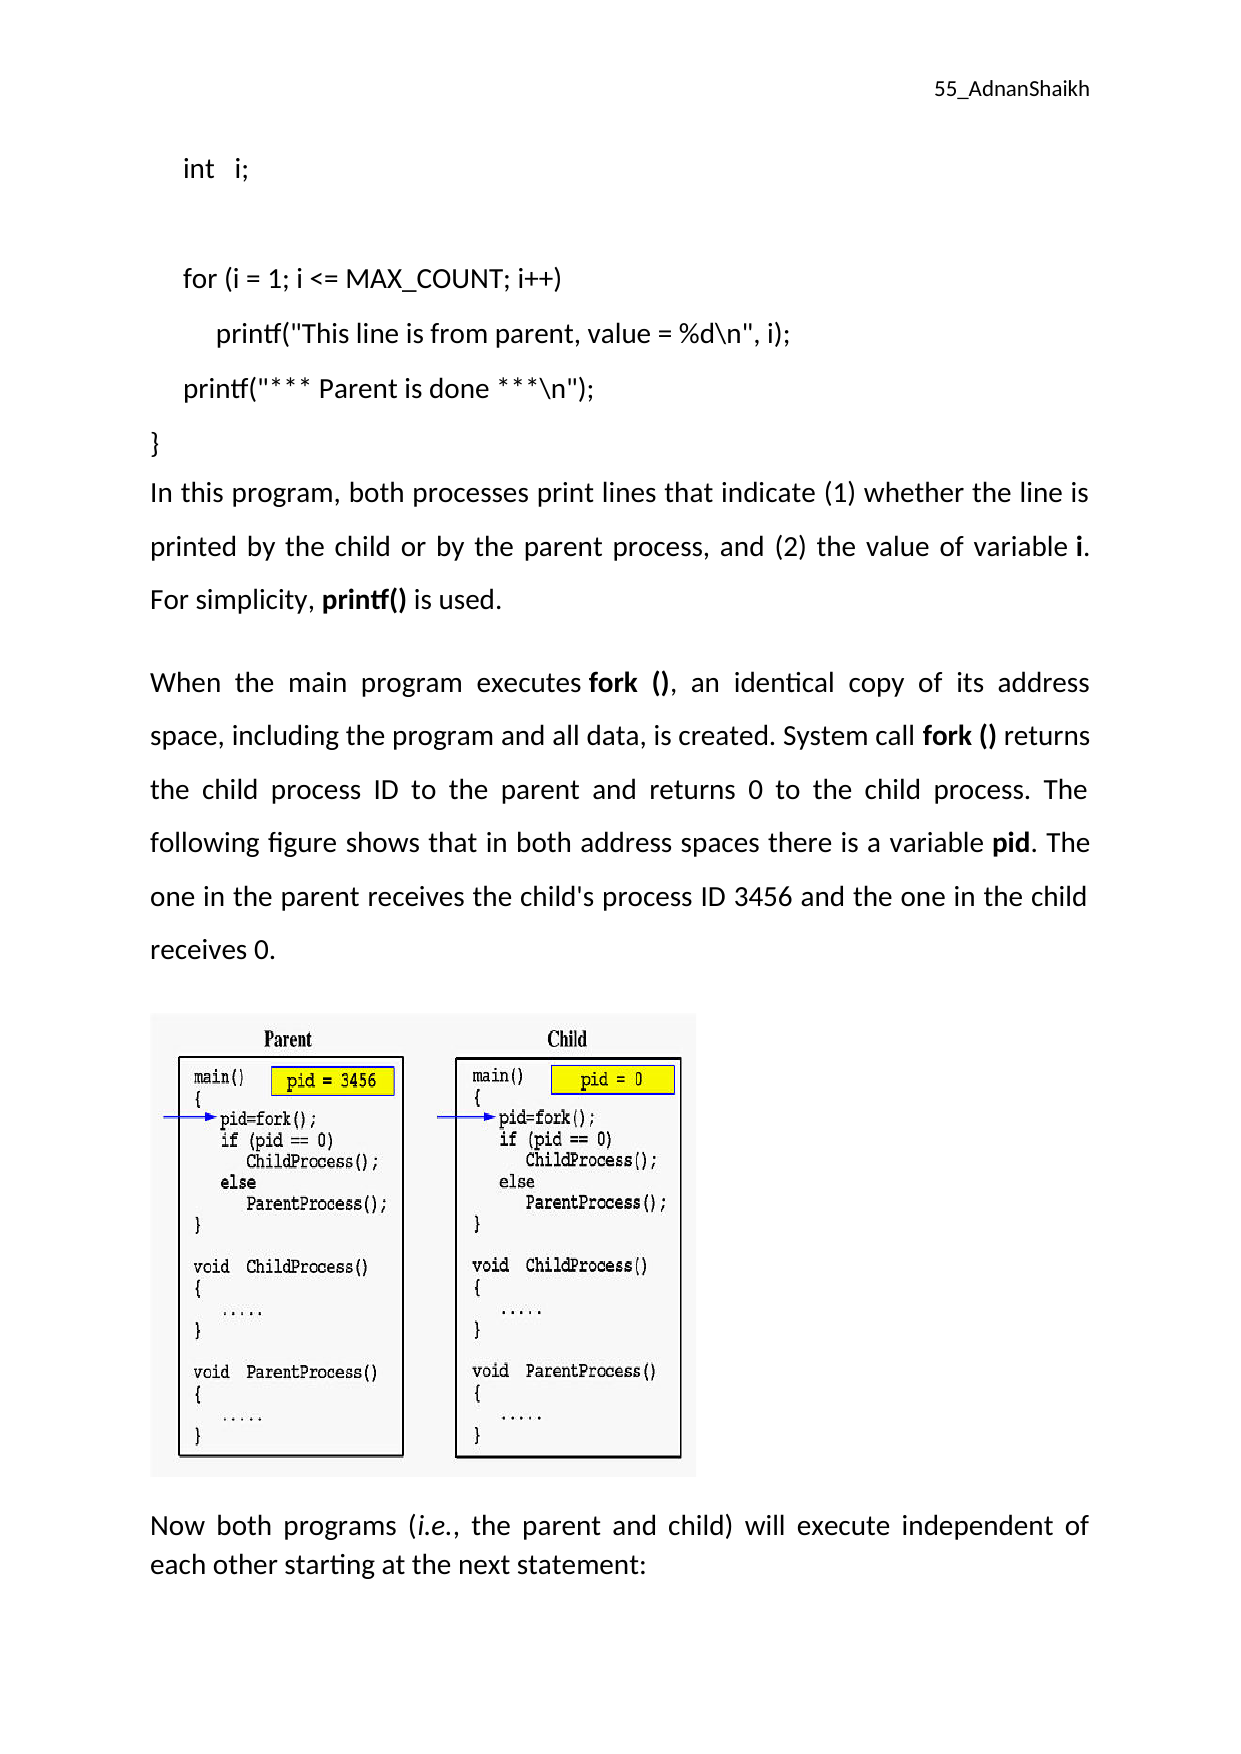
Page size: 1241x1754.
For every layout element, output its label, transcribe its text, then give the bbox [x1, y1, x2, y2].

picture [150, 1013, 697, 1477]
text for (i = 1; i <= MAX_COUNT; i++) [150, 260, 1090, 296]
text } [150, 426, 1090, 461]
text int i; [150, 150, 1090, 186]
text In this program, both processes print lines that indicate (1) whether the line is printed by the child or by the parent process, and (2) the value of variable i. For simplicity, printf() is used. [150, 474, 1090, 617]
text printf("This line is from parent, value = %d\n", i); [150, 315, 1090, 351]
text printf("*** Parent is done ***\n"); [150, 370, 1090, 406]
text Now both programs (i.e., the parent and child) will execute independent of each other starting at the next statement: [150, 1507, 1090, 1582]
text When the main program executes fork (), an identical copy of its address space, including the program and all data, is created. System call fork () returns the child process ID to the parent and returns 0 to the child process. The following figure shows that in both address spaces there is a variable pid. The one in the parent receives the child's process ID 3456 and the one in the child receives 0. [150, 664, 1090, 967]
